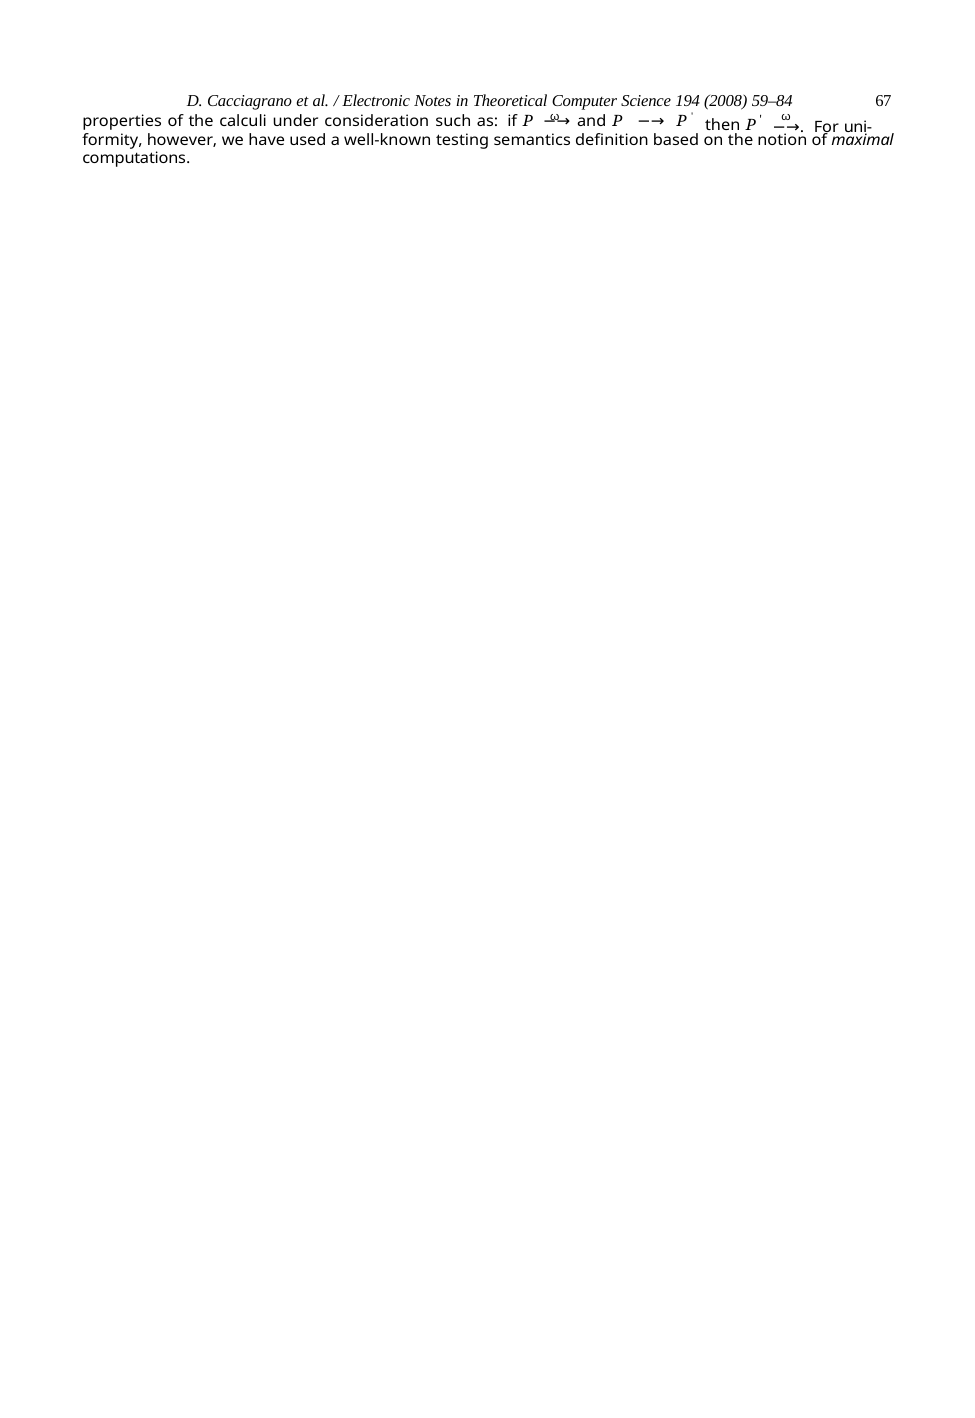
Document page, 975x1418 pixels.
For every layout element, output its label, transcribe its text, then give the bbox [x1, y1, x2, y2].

text then P [705, 114, 757, 134]
text computations. [82, 148, 914, 167]
text properties of the calculi under consideration such as: if P −→ and P −→ P ' [82, 110, 696, 131]
text formity, however, we have used a well-known testing semantics definition based on the notion of maximal [82, 134, 914, 148]
